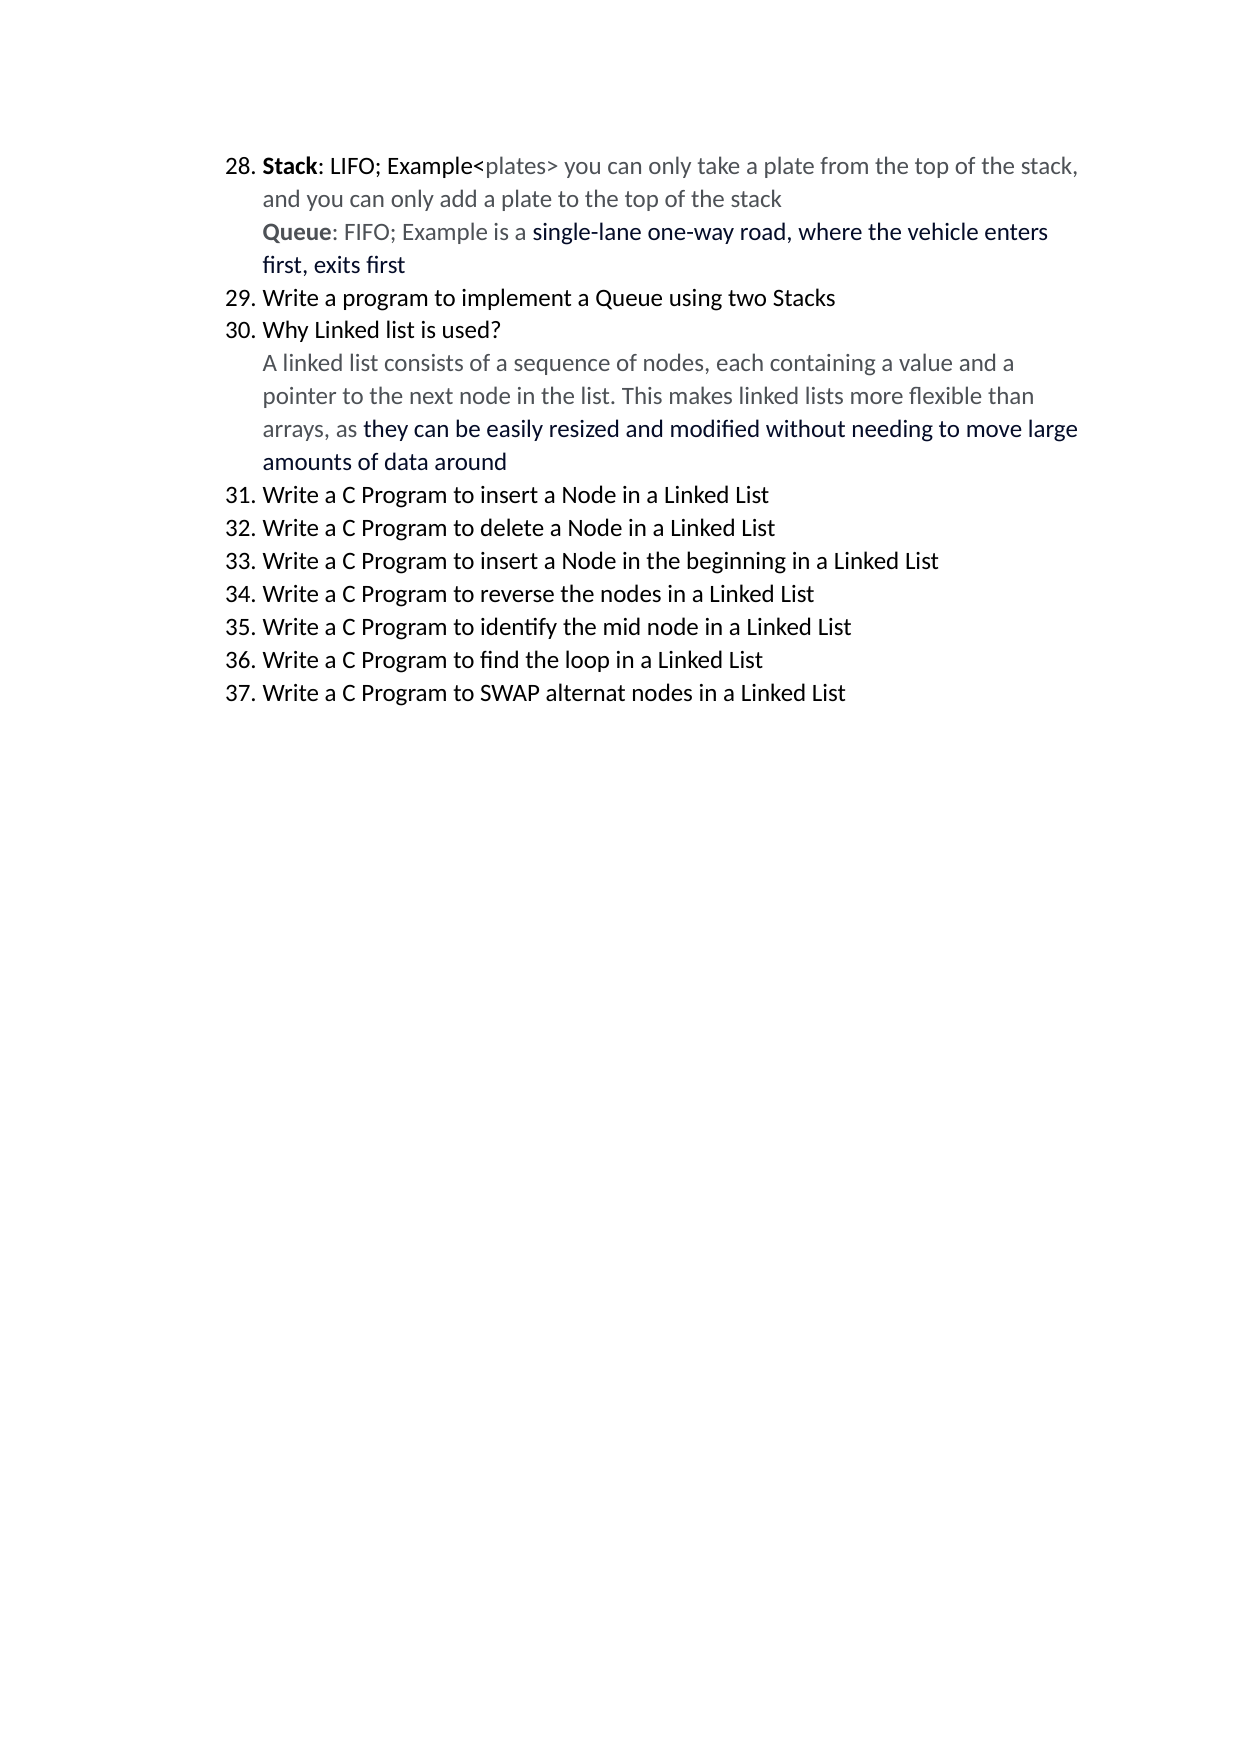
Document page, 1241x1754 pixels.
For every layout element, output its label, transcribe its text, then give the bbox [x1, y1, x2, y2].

list Write a C Program to delete a Node in a Linked List [225, 512, 1090, 543]
list Write a C Program to SWAP alternat nodes in a Linked List [225, 677, 1090, 707]
list Why Linked list is used? [225, 314, 1090, 345]
list Write a C Program to find the loop in a Linked List [225, 644, 1090, 674]
list Write a C Program to insert a Node in the beginning in a Linked List [225, 545, 1090, 576]
list Write a C Program to reverse the nodes in a Linked List [225, 578, 1090, 608]
list Stack: LIFO; Example<plates> you can only take a plate from the top of the stack, and you can only add a plate to the top of the stack [225, 150, 1090, 213]
list Queue: FIFO; Example is a single-lane one-way road, where the vehicle enters first, exits first [262, 216, 1090, 279]
list Write a program to implement a Queue using two Stacks [225, 282, 1090, 312]
list Write a C Program to insert a Node in a Linked List [225, 479, 1090, 510]
list A linked list consists of a sequence of nodes, each containing a value and a pointer to the next node in the list. This makes linked lists more flexible than arrays, as they can be easily resized and modified without needing to move large amounts of data around [262, 347, 1090, 477]
list Write a C Program to identify the mid node in a Linked List [225, 611, 1090, 641]
